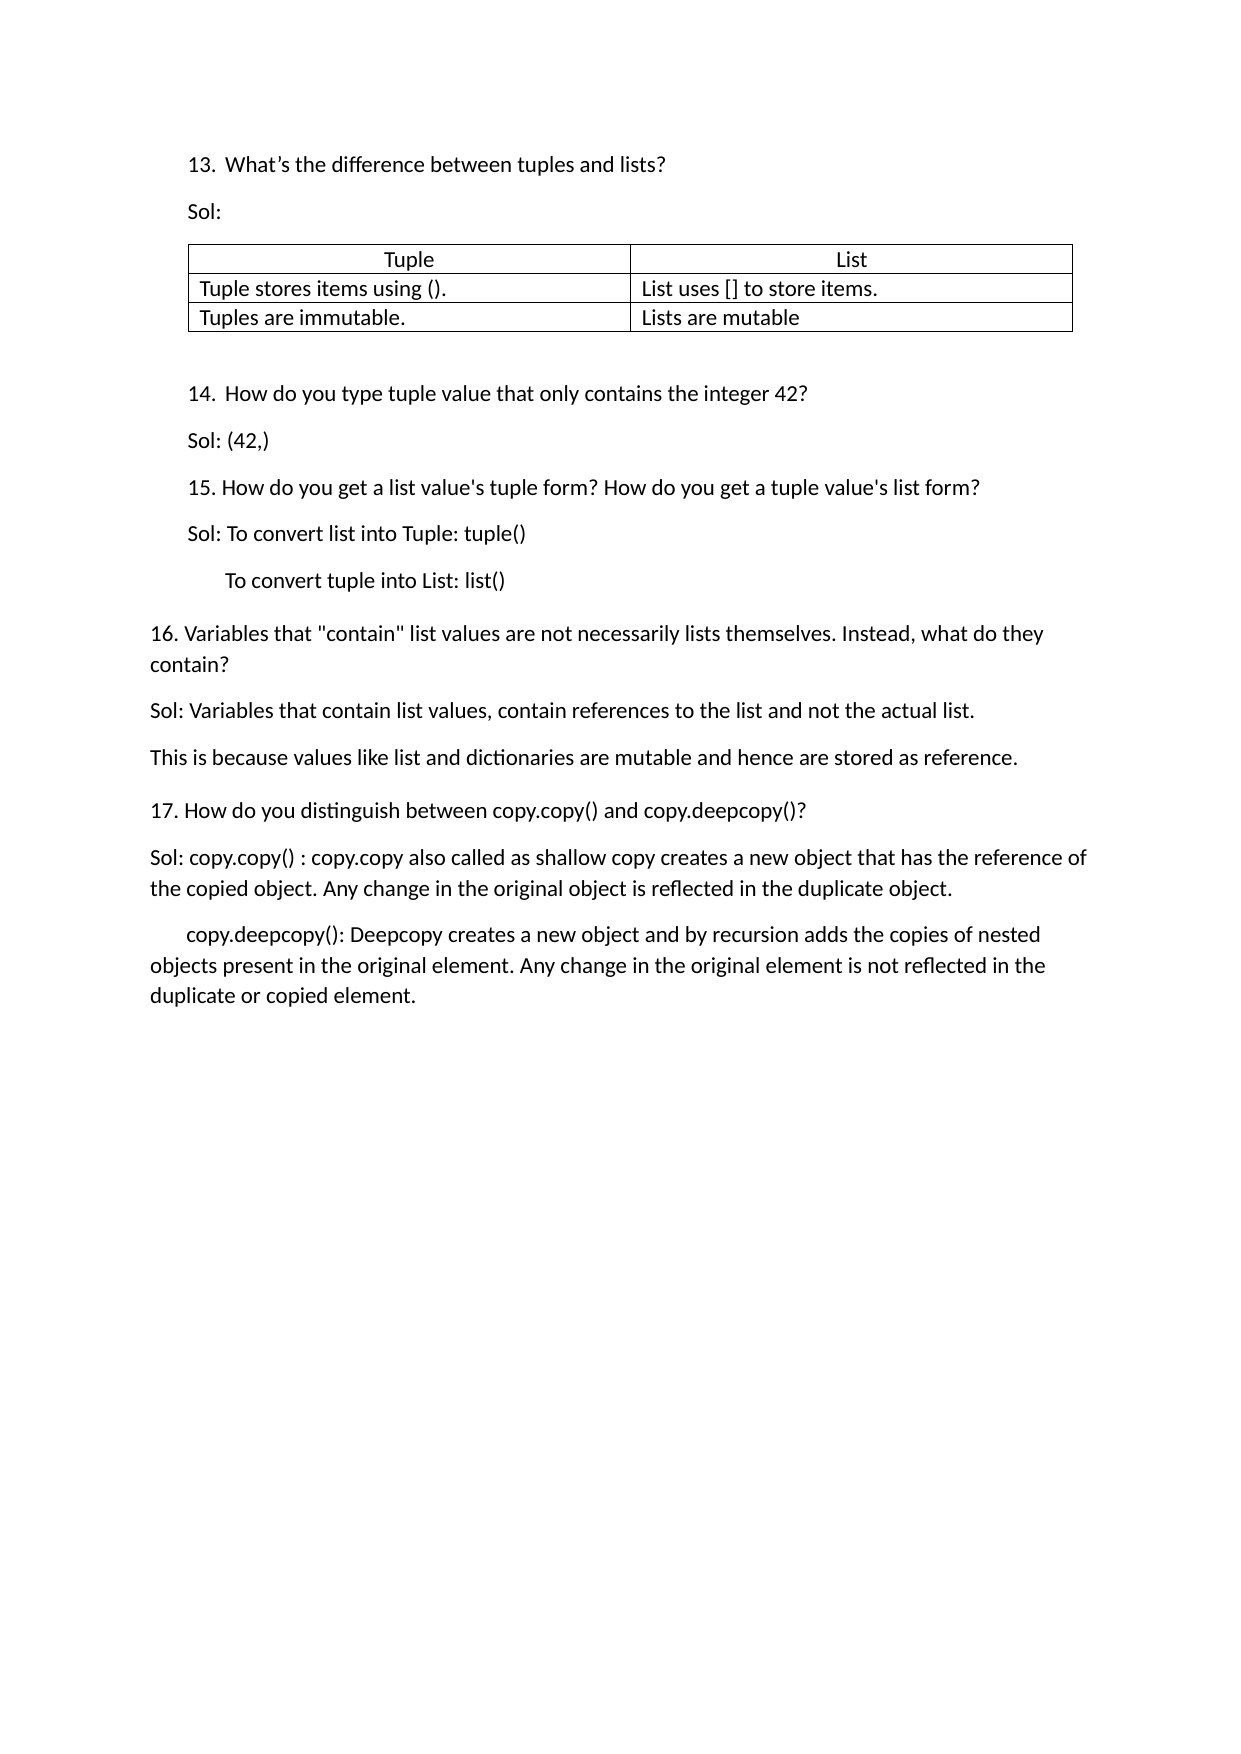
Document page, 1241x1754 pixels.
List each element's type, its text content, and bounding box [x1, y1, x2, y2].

table_cell Tuples are immutable. [189, 303, 630, 331]
list What’s the difference between tuples and lists? [187, 150, 1090, 178]
list How do you type tuple value that only contains the integer 42? [187, 379, 1090, 407]
table_header Tuple [189, 245, 630, 273]
table_cell Tuple stores items using (). [189, 274, 630, 302]
text Sol: copy.copy() : copy.copy also called as shallow copy creates a new object that has the reference of the copied object. Any change in the original object is reflected in the duplicate object. [150, 843, 1090, 902]
text Sol: (42,) [187, 426, 1090, 454]
table_cell Lists are mutable [631, 303, 1072, 331]
text 16. Variables that "contain" list values are not necessarily lists themselves. Instead, what do they contain? [150, 619, 1090, 678]
text This is because values like list and dictionaries are mutable and hence are stored as reference. [150, 743, 1090, 771]
text To convert tuple into List: list() [187, 566, 1090, 594]
text Sol: Variables that contain list values, contain references to the list and not the actual list. [150, 697, 1090, 724]
text 15. How do you get a list value's tuple form? How do you get a tuple value's list form? [187, 473, 1090, 501]
table_header List [631, 245, 1072, 273]
text 17. How do you distinguish between copy.copy() and copy.deepcopy()? [150, 797, 1090, 824]
text Sol: To convert list into Tuple: tuple() [187, 519, 1090, 547]
table_cell List uses [] to store items. [631, 274, 1072, 302]
text Sol: [187, 197, 1090, 225]
text copy.deepcopy(): Deepcopy creates a new object and by recursion adds the copies of nested objects present in the original element. Any change in the original element is not reflected in the duplicate or copied element. [150, 921, 1090, 1009]
